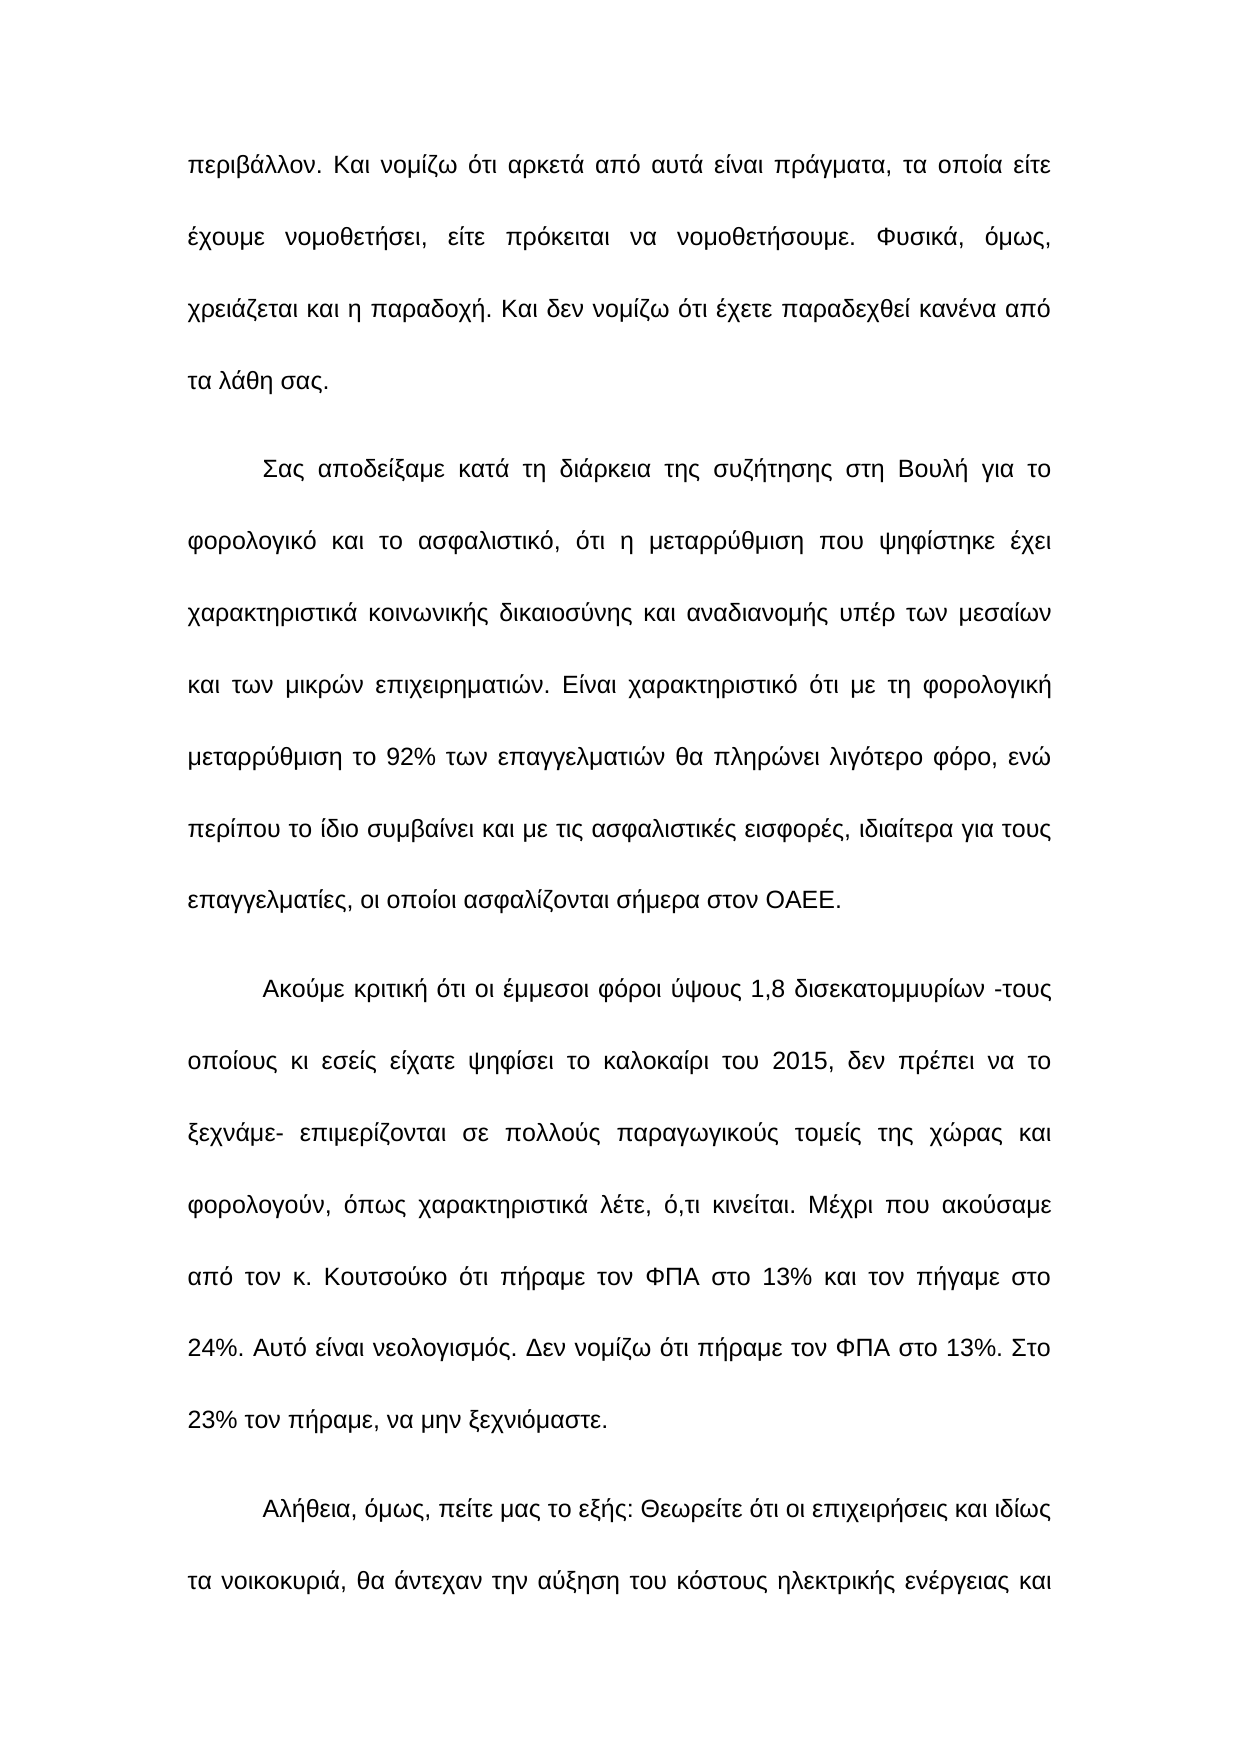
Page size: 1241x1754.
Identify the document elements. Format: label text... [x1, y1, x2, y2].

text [187, 150, 1053, 394]
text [187, 1494, 1053, 1594]
text Ακούμε κριτική ότι οι έμμεσοι φόροι ύψους 1,8 δισεκατομμυρίων -τους οποίους κι εσείς είχατε ψηφίσει το καλοκαίρι του 2015, δεν πρέπει να το ξεχνάμε- επιμερίζονται σε πολλούς παραγωγικούς τομείς της χώρας και φορολογούν, όπως χαρακτηριστικά λέτε, ό,τι κινείται. Μέχρι που ακούσαμε από τον κ. Κουτσούκο ότι πήραμε τον ΦΠΑ στο 13% και τον πήγαμε στο 24%. Αυτό είναι νεολογισμός. Δεν νομίζω ότι πήραμε τον ΦΠΑ στο 13%. Στο 23% τον πήραμε, να μην ξεχνιόμαστε. [187, 974, 1053, 1434]
text Σας αποδείξαμε κατά τη διάρκεια της συζήτησης στη Βουλή για το φορολογικό και το ασφαλιστικό, ότι η μεταρρύθμιση που ψηφίστηκε έχει χαρακτηριστικά κοινωνικής δικαιοσύνης και αναδιανομής υπέρ των μεσαίων και των μικρών επιχειρηματιών. Είναι χαρακτηριστικό ότι με τη φορολογική μεταρρύθμιση το 92% των επαγγελματιών θα πληρώνει λιγότερο φόρο, ενώ περίπου το ίδιο συμβαίνει και με τις ασφαλιστικές εισφορές, ιδιαίτερα για τους επαγγελματίες, οι οποίοι ασφαλίζονται σήμερα στον ΟΑΕΕ. [187, 454, 1053, 914]
